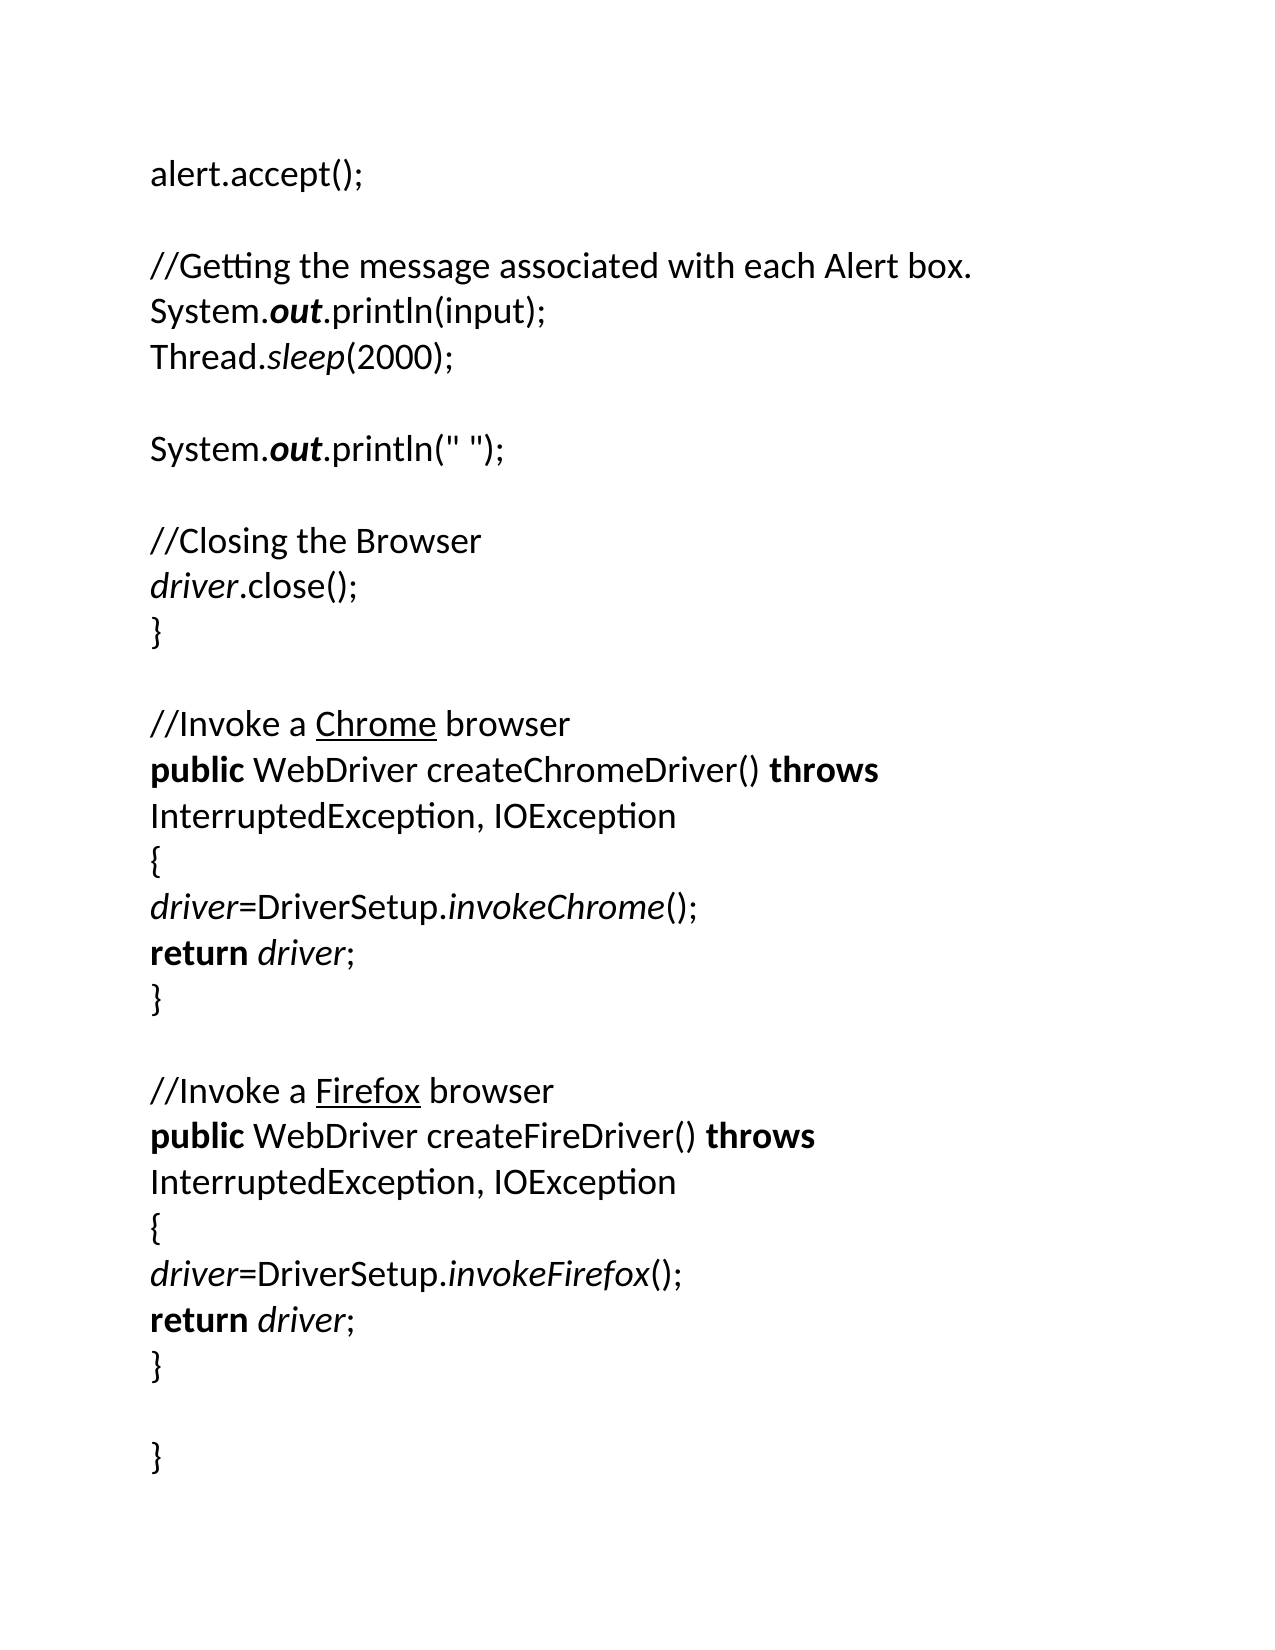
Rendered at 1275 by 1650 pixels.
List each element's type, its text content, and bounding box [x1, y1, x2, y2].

text driver=DriverSetup.invokeChrome(); [150, 883, 1125, 929]
text alert.accept(); [150, 150, 1125, 196]
text public WebDriver createFireDriver() throws InterruptedException, IOException [150, 1112, 1125, 1204]
text { [150, 837, 1125, 883]
text Thread.sleep(2000); [150, 333, 1125, 379]
text return driver; [150, 1296, 1125, 1342]
text } [150, 1342, 1125, 1387]
text { [150, 1204, 1125, 1250]
text //Getting the message associated with each Alert box. [150, 242, 1125, 287]
text //Invoke a Firefox browser [150, 1067, 1125, 1112]
text } [150, 608, 1125, 654]
text driver.close(); [150, 562, 1125, 608]
text return driver; [150, 929, 1125, 975]
text } [150, 975, 1125, 1021]
text //Invoke a Chrome browser [150, 700, 1125, 746]
text System.out.println(" "); [150, 425, 1125, 471]
text System.out.println(input); [150, 287, 1125, 333]
text driver=DriverSetup.invokeFirefox(); [150, 1250, 1125, 1296]
text public WebDriver createChromeDriver() throws InterruptedException, IOException [150, 746, 1125, 837]
text //Closing the Browser [150, 517, 1125, 562]
text } [150, 1433, 1125, 1479]
